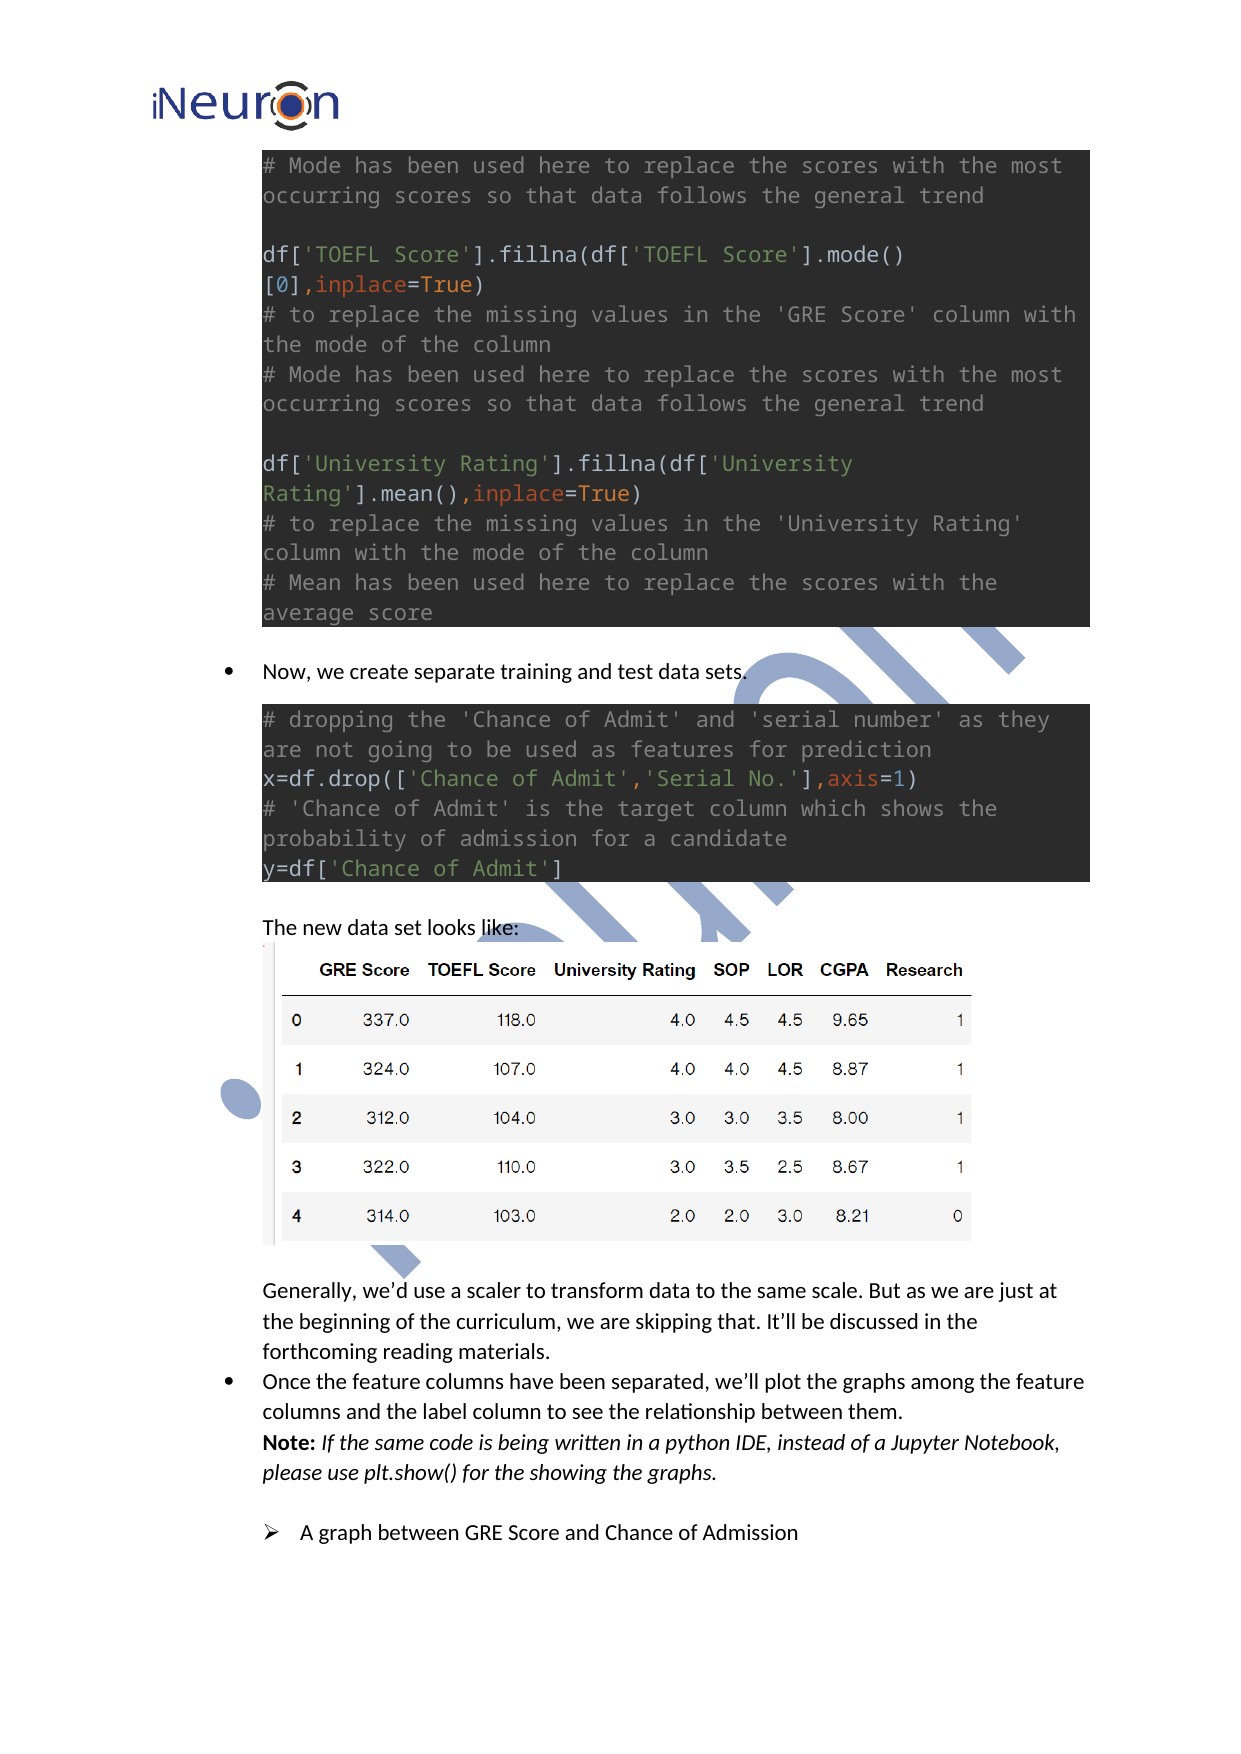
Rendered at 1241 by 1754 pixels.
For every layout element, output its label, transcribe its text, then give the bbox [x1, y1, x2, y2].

list Generally, we’d use a scaler to transform data to the same scale. But as we are just at the beginning of the curriculum, we are skipping that. It’ll be discussed in the forthcoming reading materials. [262, 1277, 1090, 1365]
text # dropping the 'Chance of Admit' and 'serial number' as they are not going to be used as features for prediction x=df.drop(['Chance of Admit','Serial No.'],axis=1) # 'Chance of Admit' is the target column which shows the probability of admission for a candidate y=df['Chance of Admit'] [262, 704, 1090, 882]
picture [150, 73, 342, 132]
list The new data set looks like: [262, 913, 1090, 941]
list Now, we create separate training and test data sets. [225, 657, 1090, 685]
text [262, 150, 1090, 627]
list A graph between GRE Score and Chance of Admission [262, 1518, 1090, 1546]
picture [262, 942, 983, 1245]
list Note: If the same code is being written in a python IDE, instead of a Jupyter Notebook, please use plt.show() for the showing the graphs. [262, 1428, 1090, 1486]
list Once the feature columns have been separated, we’ll plot the graphs among the feature columns and the label column to see the relationship between them. [225, 1367, 1090, 1425]
